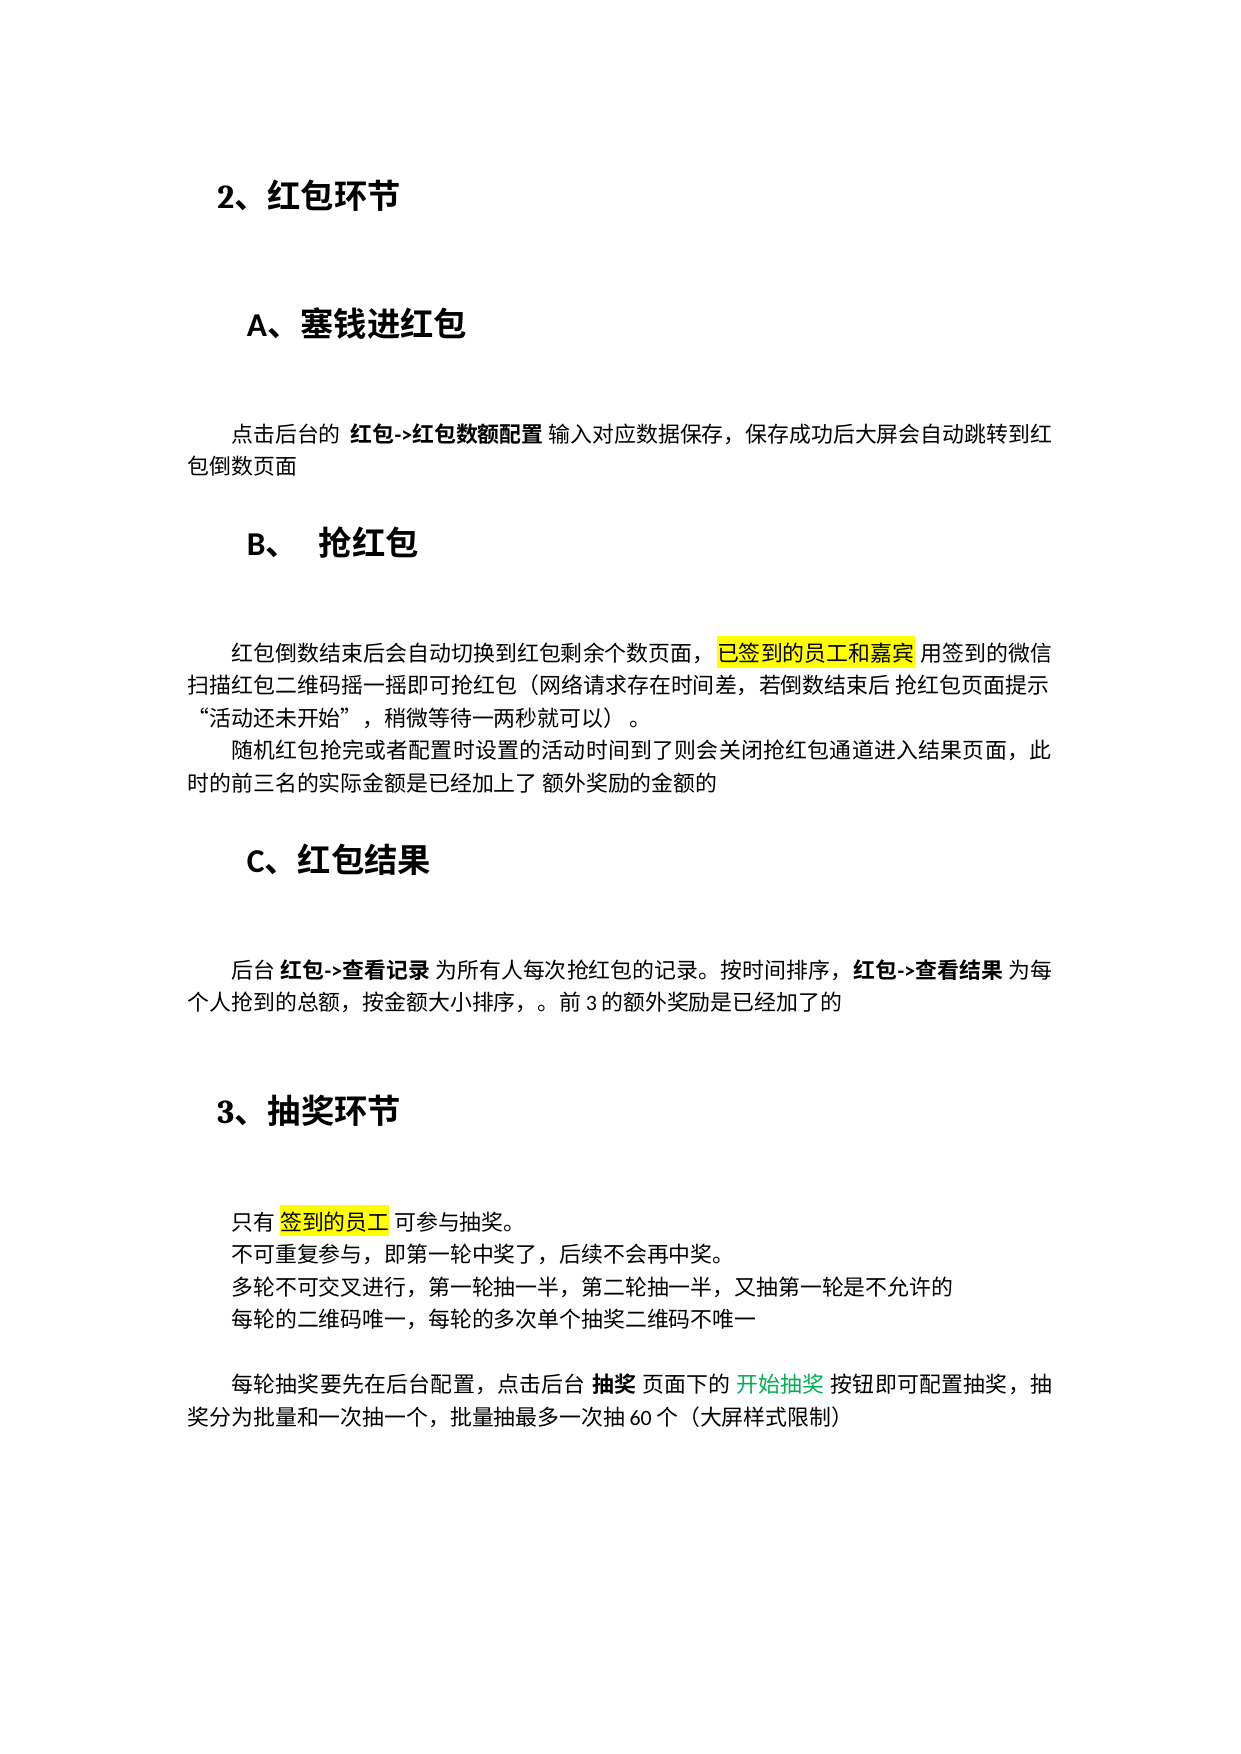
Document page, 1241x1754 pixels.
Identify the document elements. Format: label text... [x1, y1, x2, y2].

text 点击后台的 红包->红包数额配置 输入对应数据保存，保存成功后大屏会自动跳转到红包倒数页面 [187, 416, 1053, 481]
text 不可重复参与，即第一轮中奖了，后续不会再中奖。 [187, 1237, 1053, 1269]
text 红包倒数结束后会自动切换到红包剩余个数页面，已签到的员工和嘉宾 用签到的微信扫描红包二维码摇一摇即可抢红包（网络请求存在时间差，若倒数结束后 抢红包页面提示“活动还未开始”，稍微等待一两秒就可以） 。 [187, 636, 1053, 733]
text 只有 签到的员工 可参与抽奖。 [187, 1204, 1053, 1237]
subtitle 红包环节 [217, 162, 1053, 227]
text 多轮不可交叉进行，第一轮抽一半，第二轮抽一半，又抽第一轮是不允许的 [187, 1269, 1053, 1302]
subtitle 抽奖环节 [217, 1077, 1053, 1142]
subtitle 红包结果 [247, 825, 1053, 890]
subtitle 塞钱进红包 [247, 289, 1053, 354]
text 每轮的二维码唯一，每轮的多次单个抽奖二维码不唯一 [187, 1302, 1053, 1334]
text 后台 红包->查看记录 为所有人每次抢红包的记录。按时间排序，红包->查看结果 为每个人抢到的总额，按金额大小排序，。前3的额外奖励是已经加了的 [187, 952, 1053, 1017]
text 随机红包抢完或者配置时设置的活动时间到了则会关闭抢红包通道进入结果页面，此时的前三名的实际金额是已经加上了 额外奖励的金额的 [187, 733, 1053, 798]
subtitle 抢红包 [247, 508, 1053, 573]
text 每轮抽奖要先在后台配置，点击后台 抽奖 页面下的 开始抽奖 按钮即可配置抽奖，抽奖分为批量和一次抽一个，批量抽最多一次抽60个（大屏样式限制） [187, 1367, 1053, 1432]
